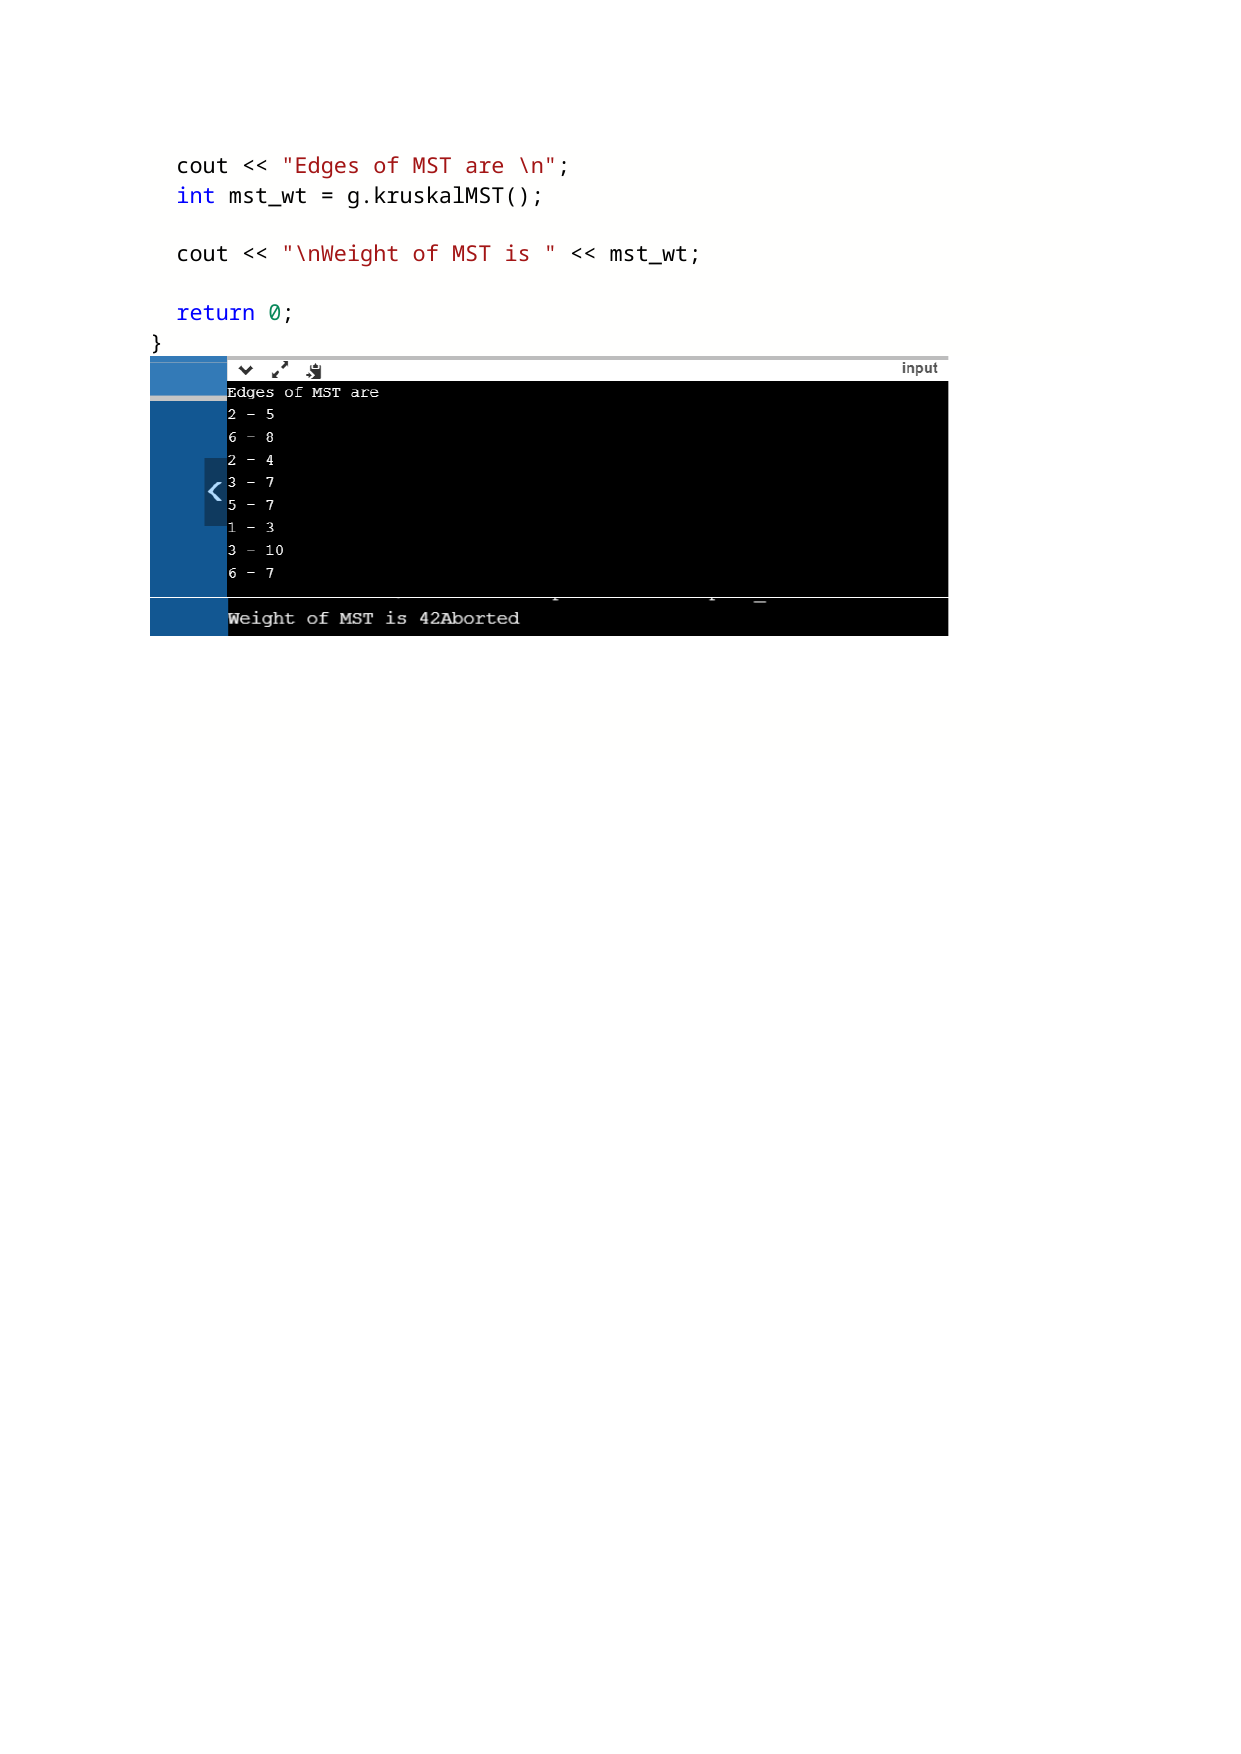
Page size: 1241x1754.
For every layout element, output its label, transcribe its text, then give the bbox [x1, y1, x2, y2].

picture [150, 598, 949, 636]
text int mst_wt = g.kruskalMST(); [150, 180, 1090, 209]
text cout << "Edges of MST are \n"; [150, 150, 1090, 180]
picture [150, 356, 949, 597]
text return 0; [150, 297, 1090, 327]
text } [150, 327, 1090, 356]
text cout << "\nWeight of MST is " << mst_wt; [150, 238, 1090, 268]
